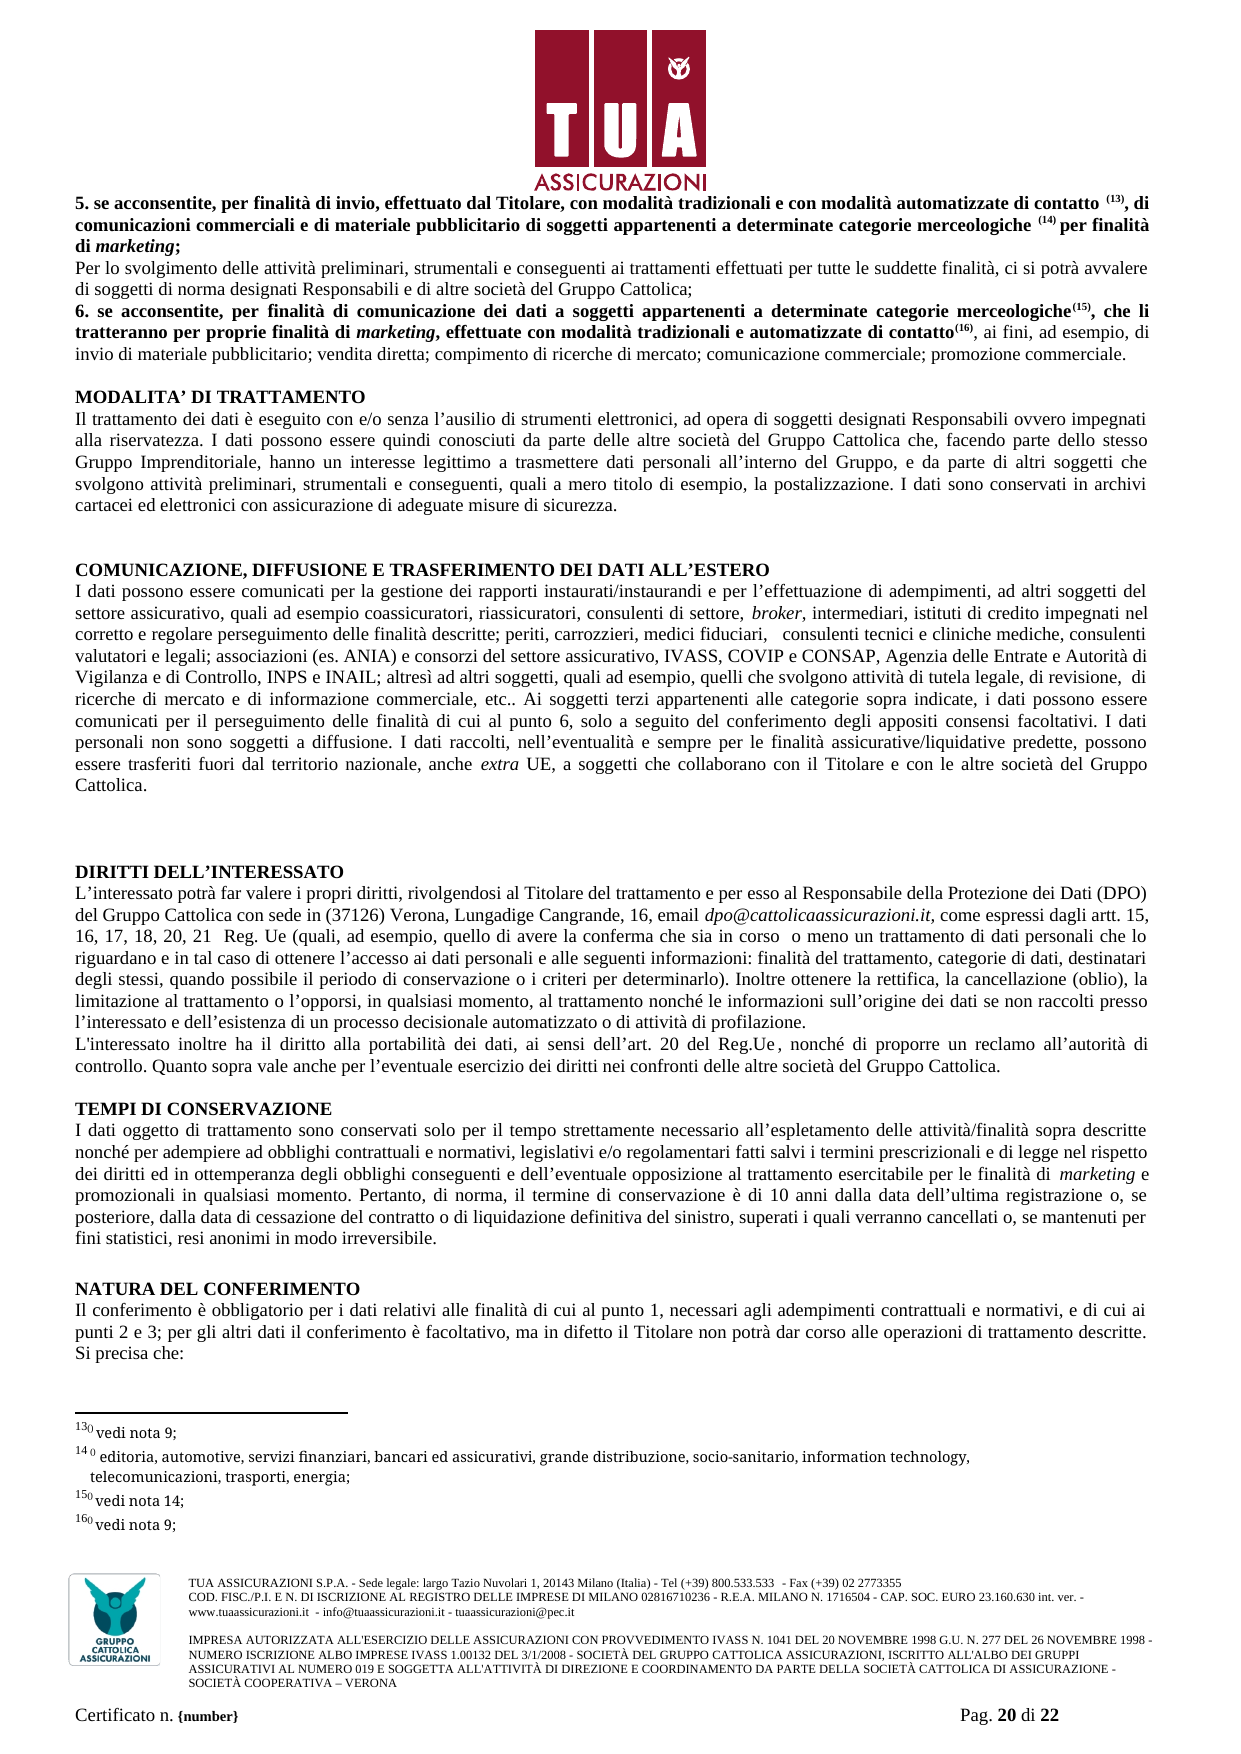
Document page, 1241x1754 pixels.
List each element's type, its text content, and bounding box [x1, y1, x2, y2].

text L’interessato potrà far valere i propri diritti, rivolgendosi al Titolare del trattamento e per esso al Responsabile della Protezione dei Dati (DPO) del Gruppo Cattolica con sede in (37126) Verona, Lungadige Cangrande, 16, email dpo@cattolicaassicurazioni.it, come espressi dagli artt. 15, 16, 17, 18, 20, 21 Reg. Ue (quali, ad esempio, quello di avere la conferma che sia in corso o meno un trattamento di dati personali che lo riguardano e in tal caso di ottenere l’accesso ai dati personali e alle seguenti informazioni: finalità del trattamento, categorie di dati, destinatari degli stessi, quando possibile il periodo di conservazione o i criteri per determinarlo). Inoltre ottenere la rettifica, la cancellazione (oblio), la limitazione al trattamento o l’opporsi, in qualsiasi momento, al trattamento nonché le informazioni sull’origine dei dati se non raccolti presso l’interessato e dell’esistenza di un processo decisionale automatizzato o di attività di profilazione. [75, 882, 1149, 1033]
text DIRITTI DELL’INTERESSATO [75, 861, 1149, 882]
text Il trattamento dei dati è eseguito con e/o senza l’ausilio di strumenti elettronici, ad opera di soggetti designati Responsabili ovvero impegnati alla riservatezza. I dati possono essere quindi conosciuti da parte delle altre società del Gruppo Cattolica che, facendo parte dello stesso Gruppo Imprenditoriale, hanno un interesse legittimo a trasmettere dati personali all’interno del Gruppo, e da parte di altri soggetti che svolgono attività preliminari, strumentali e conseguenti, quali a mero titolo di esempio, la postalizzazione. I dati sono conservati in archivi cartacei ed elettronici con assicurazione di adeguate misure di sicurezza. [75, 408, 1149, 516]
text Per lo svolgimento delle attività preliminari, strumentali e conseguenti ai trattamenti effettuati per tutte le suddette finalità, ci si potrà avvalere di soggetti di norma designati Responsabili e di altre società del Gruppo Cattolica; [75, 257, 1149, 300]
text MODALITA’ DI TRATTAMENTO [75, 386, 1149, 408]
text L'interessato inoltre ha il diritto alla portabilità dei dati, ai sensi dell’art. 20 del Reg.Ue, nonché di proporre un reclamo all’autorità di controllo. Quanto sopra vale anche per l’eventuale esercizio dei diritti nei confronti delle altre società del Gruppo Cattolica. [75, 1033, 1149, 1076]
text NATURA DEL CONFERIMENTO [75, 1277, 1149, 1299]
text 6. se acconsentite, per finalità di comunicazione dei dati a soggetti appartenenti a determinate categorie merceologiche(), che li tratteranno per proprie finalità di marketing, effettuate con modalità tradizionali e automatizzate di contatto(), ai fini, ad esempio, di invio di materiale pubblicitario; vendita diretta; compimento di ricerche di mercato; comunicazione commerciale; promozione commerciale. [75, 300, 1149, 364]
text I dati possono essere comunicati per la gestione dei rapporti instaurati/instaurandi e per l’effettuazione di adempimenti, ad altri soggetti del settore assicurativo, quali ad esempio coassicuratori, riassicuratori, consulenti di settore, broker, intermediari, istituti di credito impegnati nel corretto e regolare perseguimento delle finalità descritte; periti, carrozzieri, medici fiduciari, consulenti tecnici e cliniche mediche, consulenti valutatori e legali; associazioni (es. ANIA) e consorzi del settore assicurativo, IVASS, COVIP e CONSAP, Agenzia delle Entrate e Autorità di Vigilanza e di Controllo, INPS e INAIL; altresì ad altri soggetti, quali ad esempio, quelli che svolgono attività di tutela legale, di revisione, di ricerche di mercato e di informazione commerciale, etc.. Ai soggetti terzi appartenenti alle categorie sopra indicate, i dati possono essere comunicati per il perseguimento delle finalità di cui al punto 6, solo a seguito del conferimento degli appositi consensi facoltativi. I dati personali non sono soggetti a diffusione. I dati raccolti, nell’eventualità e sempre per le finalità assicurative/liquidative predette, possono essere trasferiti fuori dal territorio nazionale, anche extra UE, a soggetti che collaborano con il Titolare e con le altre società del Gruppo Cattolica. [75, 580, 1149, 796]
text 5. se acconsentite, per finalità di invio, effettuato dal Titolare, con modalità tradizionali e con modalità automatizzate di contatto (), di comunicazioni commerciali e di materiale pubblicitario di soggetti appartenenti a determinate categorie merceologiche () per finalità di marketing; [75, 192, 1149, 257]
text COMUNICAZIONE, DIFFUSIONE E TRASFERIMENTO DEI DATI ALL’ESTERO [75, 559, 1149, 580]
text Il conferimento è obbligatorio per i dati relativi alle finalità di cui al punto 1, necessari agli adempimenti contrattuali e normativi, e di cui ai punti 2 e 3; per gli altri dati il conferimento è facoltativo, ma in difetto il Titolare non potrà dar corso alle operazioni di trattamento descritte. Si precisa che: [75, 1299, 1149, 1364]
text I dati oggetto di trattamento sono conservati solo per il tempo strettamente necessario all’espletamento delle attività/finalità sopra descritte nonché per adempiere ad obblighi contrattuali e normativi, legislativi e/o regolamentari fatti salvi i termini prescrizionali e di legge nel rispetto dei diritti ed in ottemperanza degli obblighi conseguenti e dell’eventuale opposizione al trattamento esercitabile per le finalità di marketing e promozionali in qualsiasi momento. Pertanto, di norma, il termine di conservazione è di 10 anni dalla data dell’ultima registrazione o, se posteriore, dalla data di cessazione del contratto o di liquidazione definitiva del sinistro, superati i quali verranno cancellati o, se mantenuti per fini statistici, resi anonimi in modo irreversibile. [75, 1119, 1149, 1249]
picture [68, 1573, 161, 1666]
text TEMPI DI CONSERVAZIONE [75, 1098, 1149, 1119]
